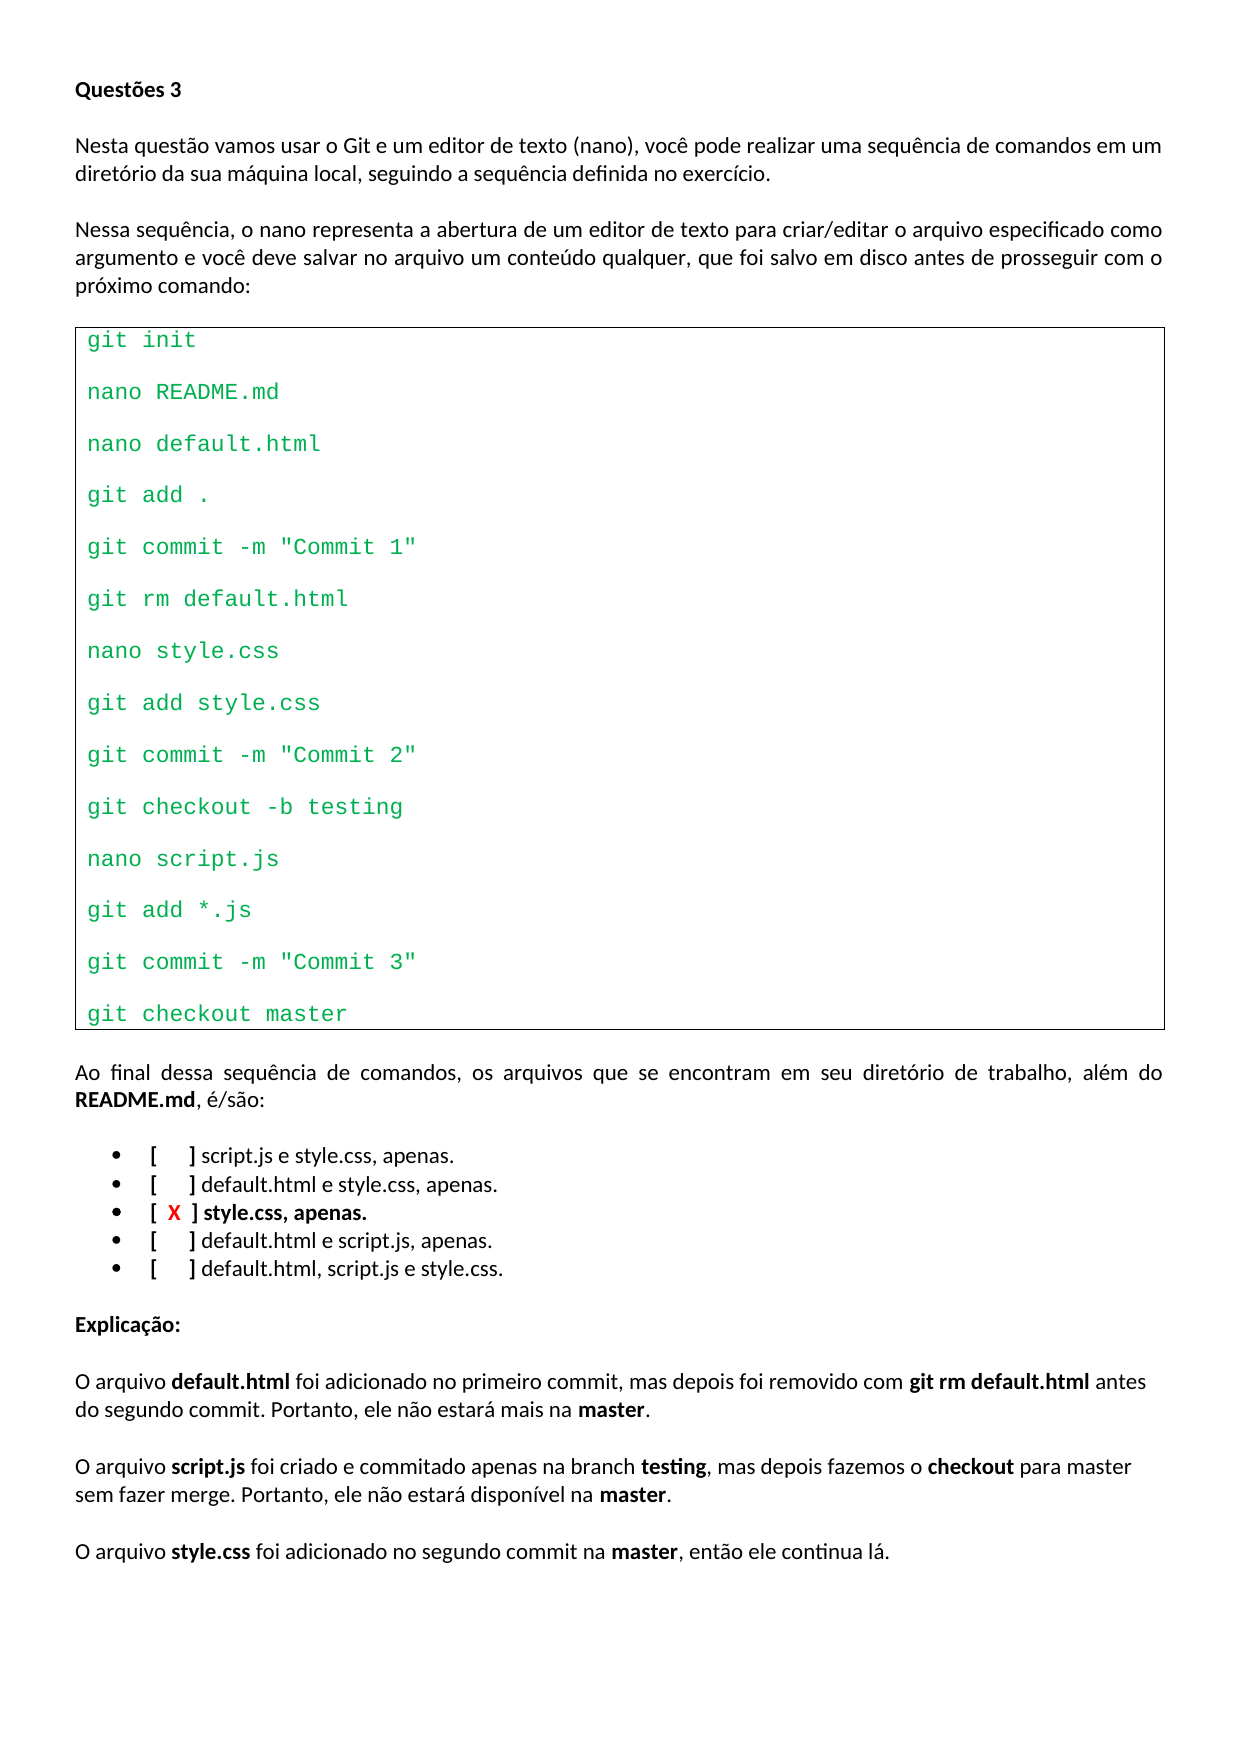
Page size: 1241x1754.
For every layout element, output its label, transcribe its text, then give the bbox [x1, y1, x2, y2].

text O arquivo default.html foi adicionado no primeiro commit, mas depois foi removido com git rm default.html antes do segundo commit. Portanto, ele não estará mais na master. [75, 1367, 1165, 1423]
text Questões 3 [75, 75, 1165, 103]
list [ ] default.html, script.js e style.css. [112, 1254, 1165, 1282]
text Nessa sequência, o nano representa a abertura de um editor de texto para criar/editar o arquivo especificado como argumento e você deve salvar no arquivo um conteúdo qualquer, que foi salvo em disco antes de prosseguir com o próximo comando: [75, 215, 1165, 299]
list [ X ] style.css, apenas. [112, 1198, 1165, 1226]
table_header git init nano README.md nano default.html git add . git commit -m "Commit 1" git rm default.html nano style.css git add style.css git commit -m "Commit 2" git checkout -b testing nano script.js git add *.js git commit -m "Commit 3" git checkout master [76, 328, 1164, 1028]
text Explicação: [75, 1310, 1165, 1338]
list [ ] default.html e script.js, apenas. [112, 1226, 1165, 1254]
text O arquivo style.css foi adicionado no segundo commit na master, então ele continua lá. [75, 1537, 1165, 1565]
text Nesta questão vamos usar o Git e um editor de texto (nano), você pode realizar uma sequência de comandos em um diretório da sua máquina local, seguindo a sequência definida no exercício. [75, 131, 1165, 187]
text O arquivo script.js foi criado e commitado apenas na branch testing, mas depois fazemos o checkout para master sem fazer merge. Portanto, ele não estará disponível na master. [75, 1452, 1165, 1508]
list [ ] default.html e style.css, apenas. [112, 1170, 1165, 1198]
list [ ] script.js e style.css, apenas. [112, 1142, 1165, 1170]
text Ao final dessa sequência de comandos, os arquivos que se encontram em seu diretório de trabalho, além do README.md, é/são: [75, 1058, 1165, 1114]
